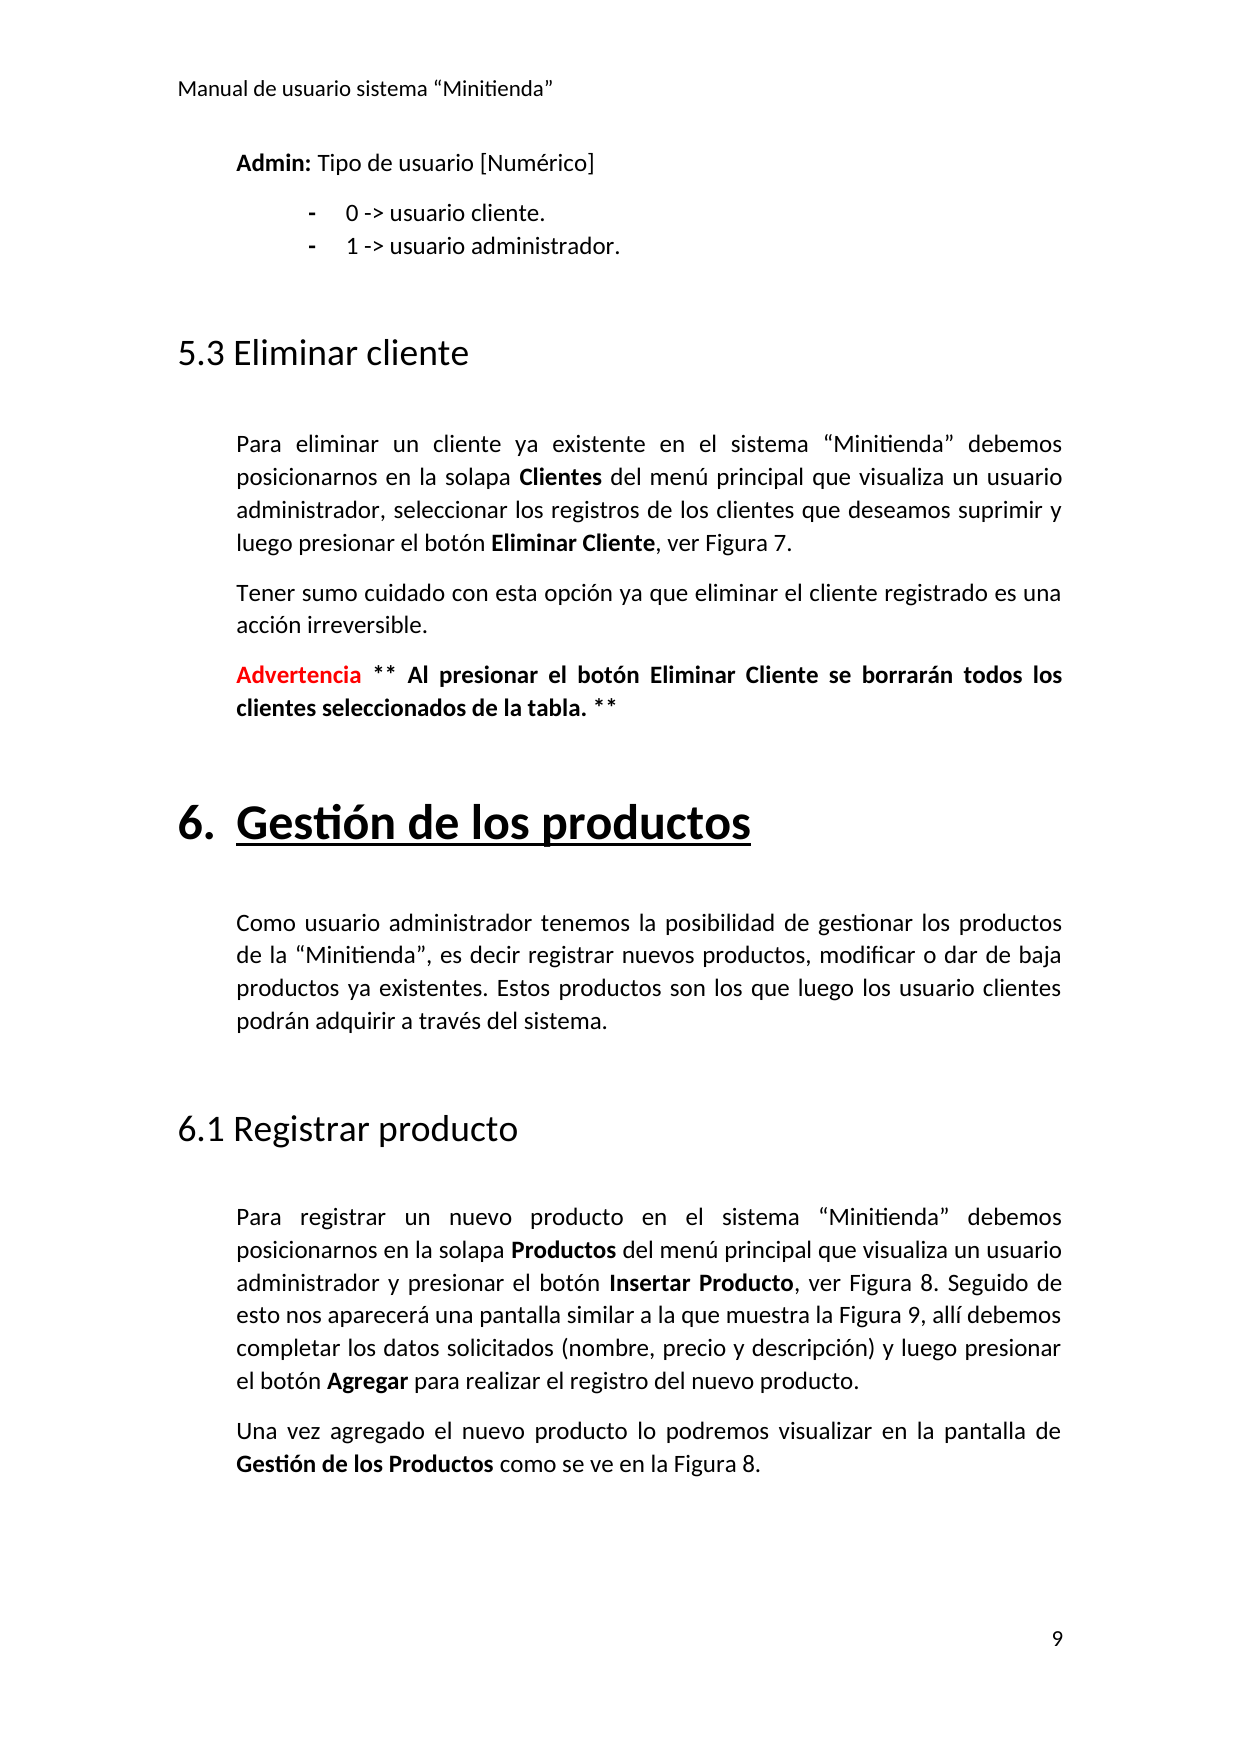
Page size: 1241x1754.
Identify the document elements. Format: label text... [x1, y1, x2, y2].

text Tener sumo cuidado con esta opción ya que eliminar el cliente registrado es una acción irreversible. [236, 577, 1063, 640]
text Una vez agregado el nuevo producto lo podremos visualizar en la pantalla de Gestión de los Productos como se ve en la Figura 8. [236, 1415, 1063, 1478]
subtitle 5.3 Eliminar cliente [177, 329, 1063, 375]
text Para eliminar un cliente ya existente en el sistema “Minitienda” debemos posicionarnos en la solapa Clientes del menú principal que visualiza un usuario administrador, seleccionar los registros de los clientes que deseamos suprimir y luego presionar el botón Eliminar Cliente, ver Figura 7. [236, 428, 1063, 558]
text Advertencia ** Al presionar el botón Eliminar Cliente se borrarán todos los clientes seleccionados de la tabla. ** [236, 659, 1063, 723]
text Para registrar un nuevo producto en el sistema “Minitienda” debemos posicionarnos en la solapa Productos del menú principal que visualiza un usuario administrador y presionar el botón Insertar Producto, ver Figura 8. Seguido de esto nos aparecerá una pantalla similar a la que muestra la Figura 9, allí debemos completar los datos solicitados (nombre, precio y descripción) y luego presionar el botón Agregar para realizar el registro del nuevo producto. [236, 1201, 1063, 1396]
list 0 -> usuario cliente. [308, 197, 1063, 228]
text Como usuario administrador tenemos la posibilidad de gestionar los productos de la “Minitienda”, es decir registrar nuevos productos, modificar o dar de baja productos ya existentes. Estos productos son los que luego los usuario clientes podrán adquirir a través del sistema. [236, 907, 1063, 1036]
list 1 -> usuario administrador. [308, 230, 1063, 261]
subtitle 6.1 Registrar producto [177, 1104, 1063, 1150]
list Gestión de los productos [177, 791, 1063, 852]
text Admin: Tipo de usuario [Numérico] [236, 148, 1063, 178]
